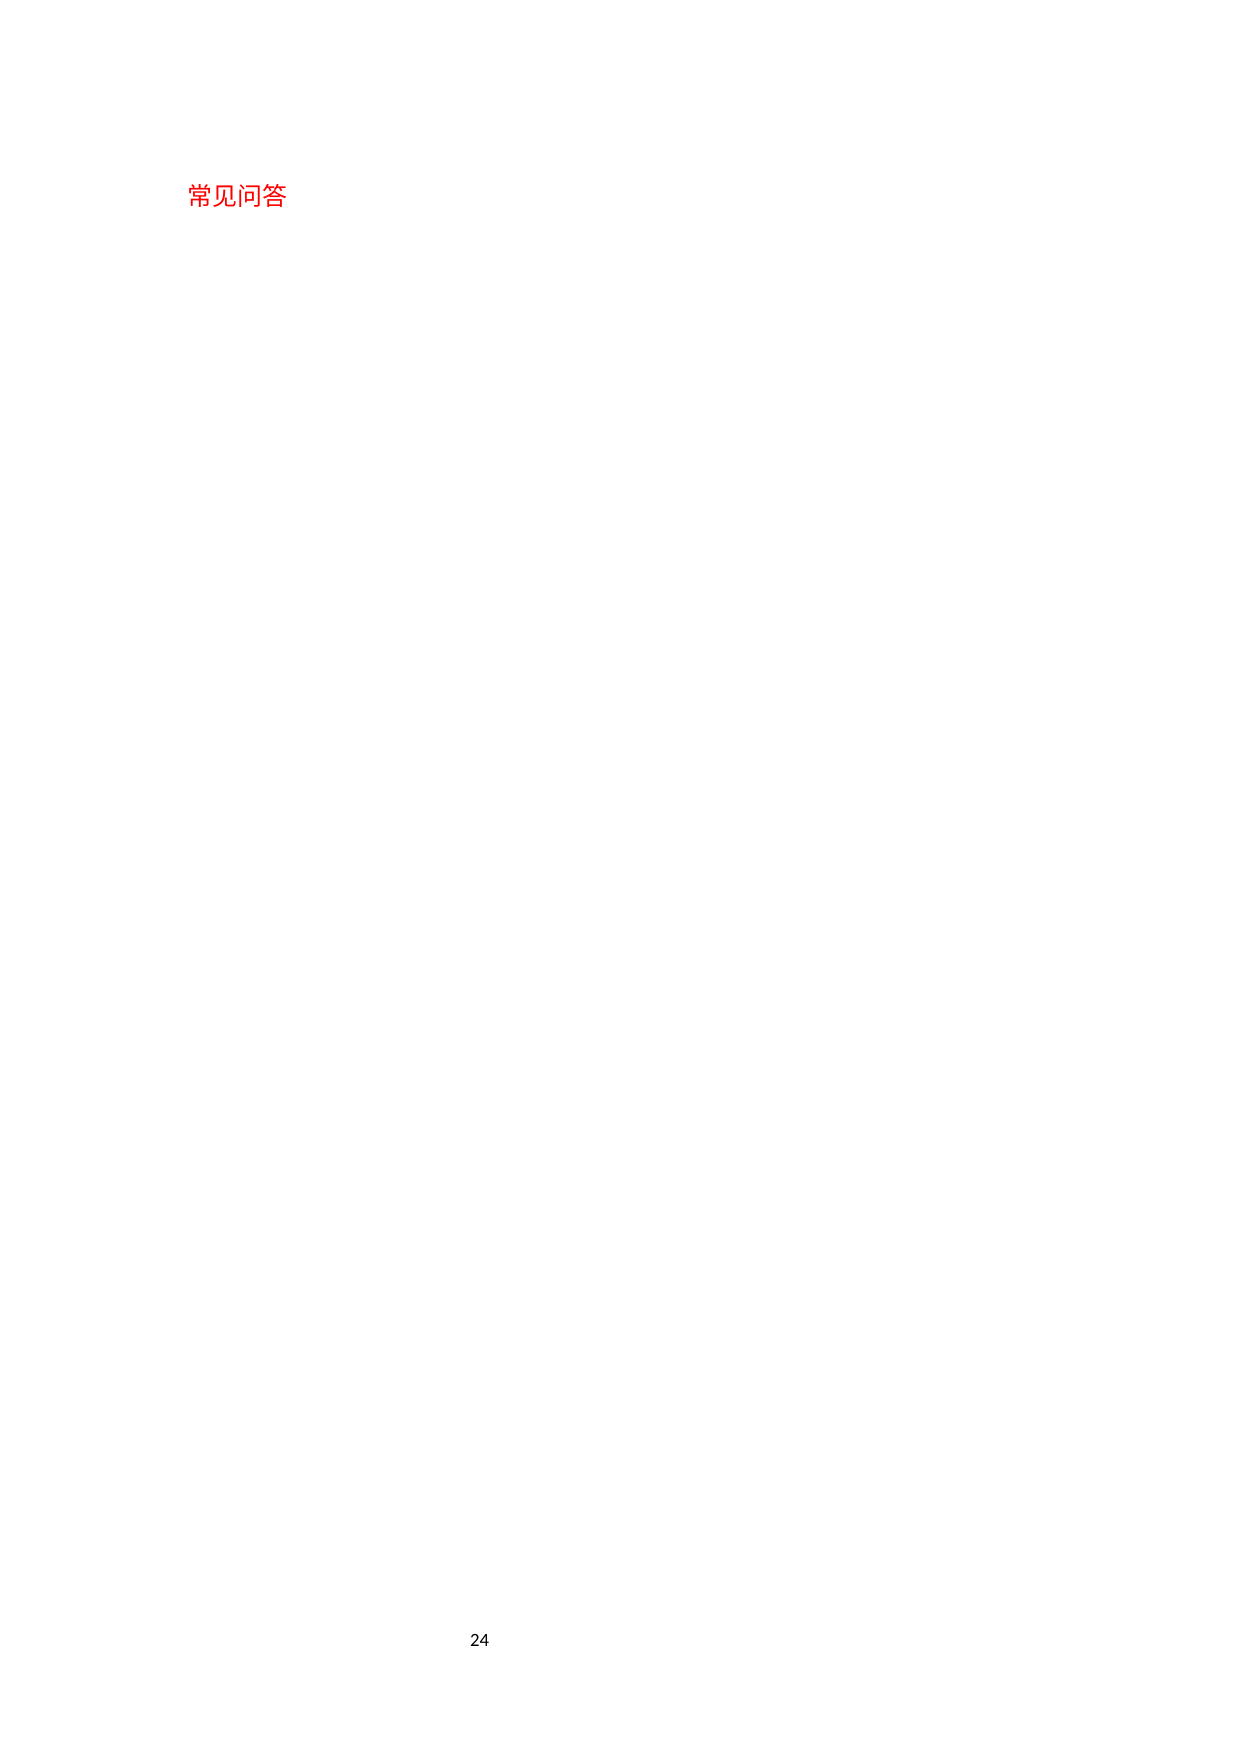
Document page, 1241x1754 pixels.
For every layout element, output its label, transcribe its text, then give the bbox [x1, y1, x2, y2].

text 常见问答 [187, 162, 1053, 227]
